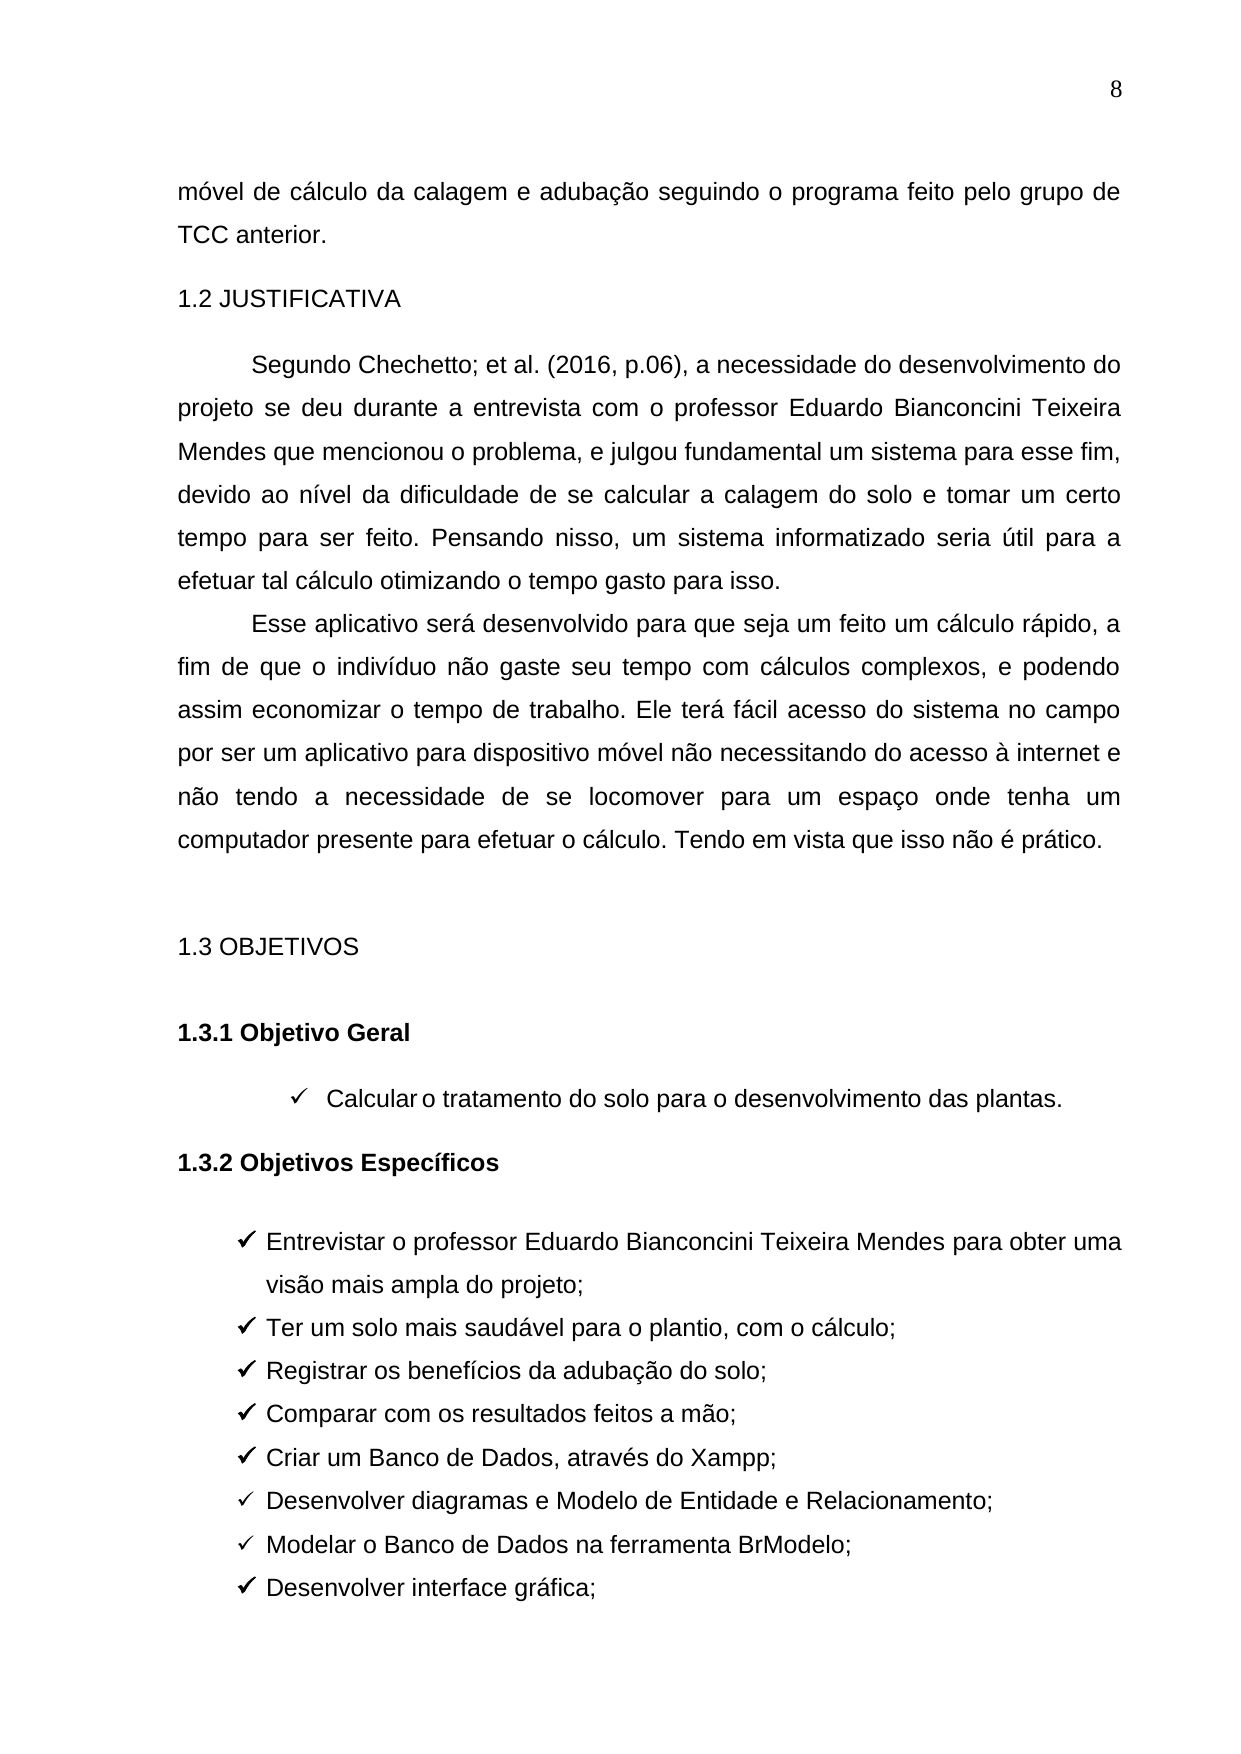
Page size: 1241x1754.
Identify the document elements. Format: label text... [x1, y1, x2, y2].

list Ter um solo mais saudável para o plantio, com o cálculo; [236, 1313, 1122, 1342]
list Criar um Banco de Dados, através do Xampp; [236, 1443, 1122, 1472]
list Desenvolver diagramas e Modelo de Entidade e Relacionamento; [236, 1486, 1122, 1515]
list Comparar com os resultados feitos a mão; [236, 1399, 1122, 1428]
list Desenvolver interface gráfica; [236, 1573, 1122, 1602]
subtitle 1.3.2 Objetivos Específicos [177, 1148, 1122, 1177]
text Esse aplicativo será desenvolvido para que seja um feito um cálculo rápido, a fim de que o indivíduo não gaste seu tempo com cálculos complexos, e podendo assim economizar o tempo de trabalho. Ele terá fácil acesso do sistema no campo por ser um aplicativo para dispositivo móvel não necessitando do acesso à internet e não tendo a necessidade de se locomover para um espaço onde tenha um computador presente para efetuar o cálculo. Tendo em vista que isso não é prático. [177, 609, 1122, 853]
text Segundo Chechetto; et al. (2016, p.06), a necessidade do desenvolvimento do projeto se deu durante a entrevista com o professor Eduardo Bianconcini Teixeira Mendes que mencionou o problema, e julgou fundamental um sistema para esse fim, devido ao nível da dificuldade de se calcular a calagem do solo e tomar um certo tempo para ser feito. Pensando nisso, um sistema informatizado seria útil para a efetuar tal cálculo otimizando o tempo gasto para isso. [177, 350, 1122, 595]
subtitle 1.3.1 Objetivo Geral [177, 1018, 1122, 1079]
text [177, 177, 1122, 249]
list Calcular o tratamento do solo para o desenvolvimento das plantas. [288, 1084, 1122, 1113]
list Modelar o Banco de Dados na ferramenta BrModelo; [236, 1530, 1122, 1558]
subtitle 1.2 JUSTIFICATIVA [177, 284, 1122, 346]
list Registrar os benefícios da adubação do solo; [236, 1356, 1122, 1385]
list Entrevistar o professor Eduardo Bianconcini Teixeira Mendes para obter uma visão mais ampla do projeto; [236, 1227, 1122, 1299]
subtitle 1.3 OBJETIVOS [177, 932, 1122, 961]
